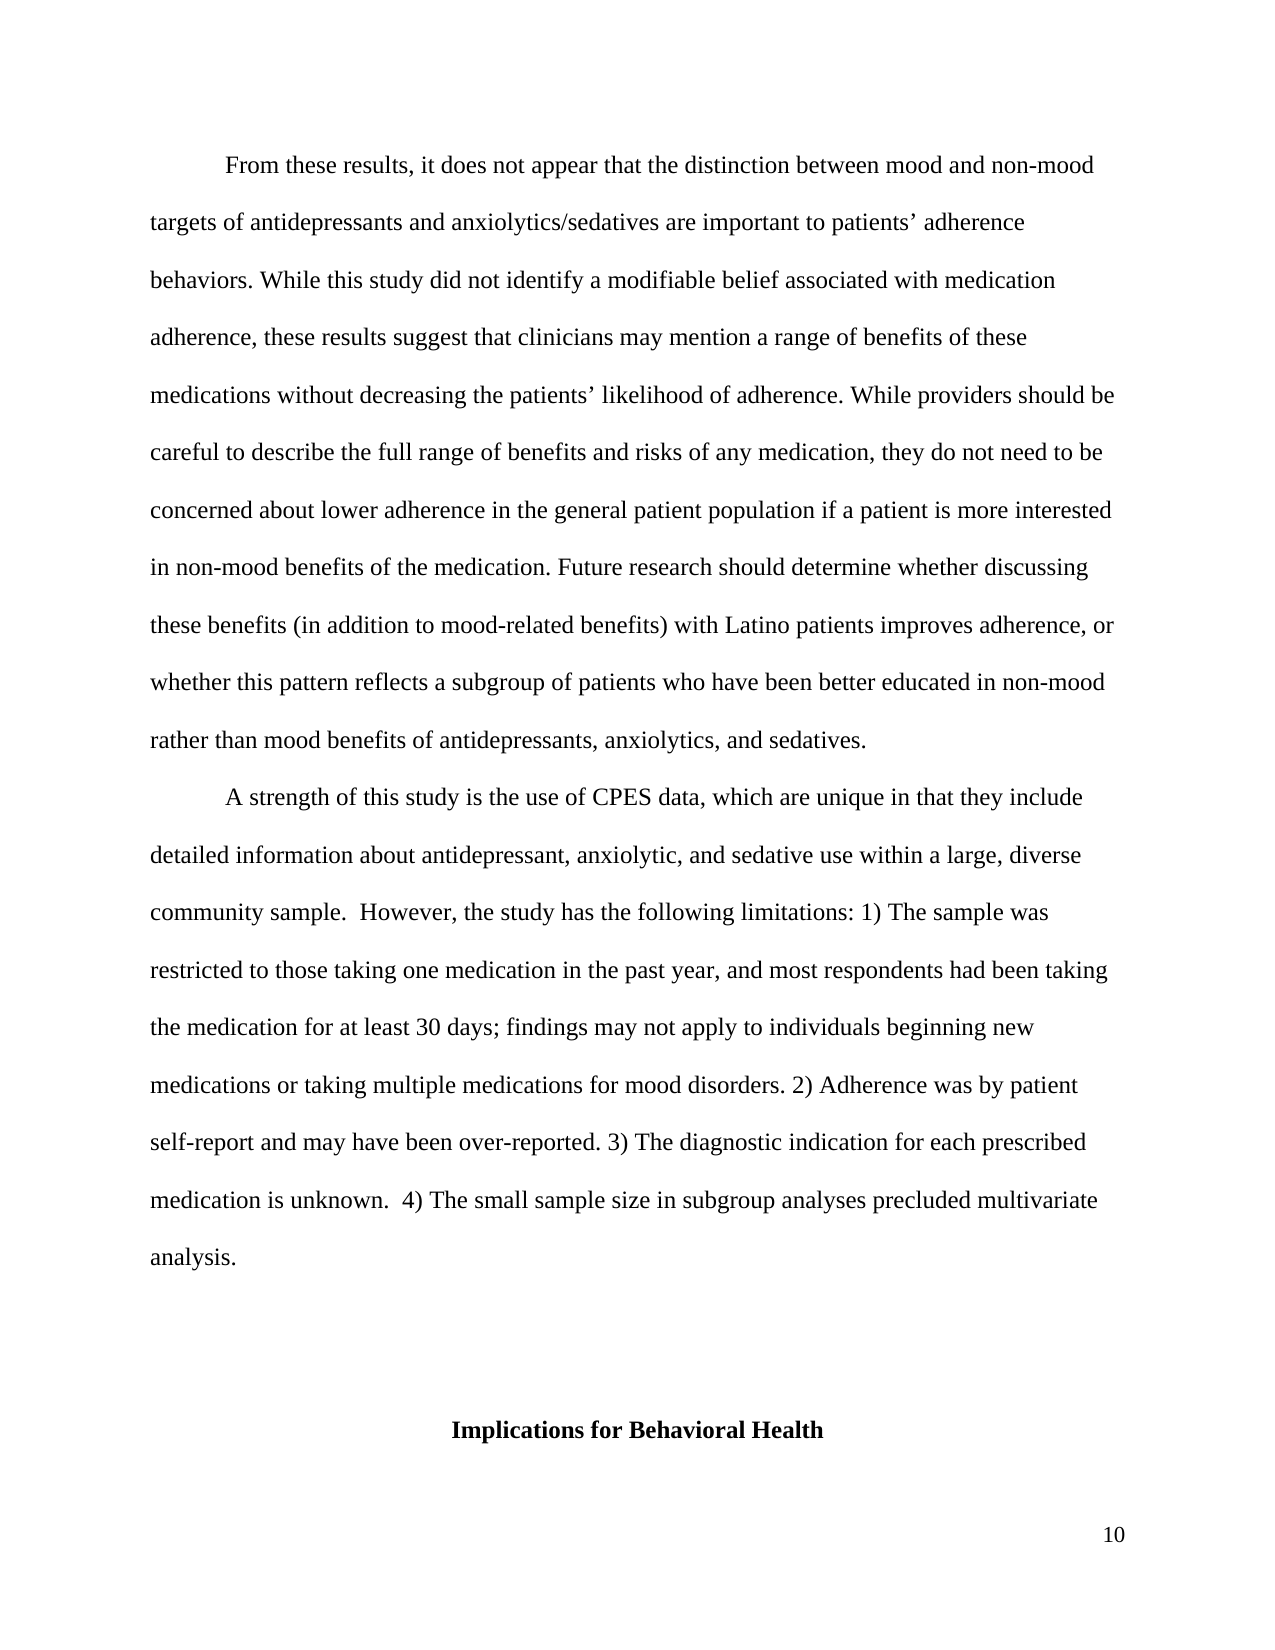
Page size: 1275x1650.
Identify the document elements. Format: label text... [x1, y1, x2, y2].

text From these results, it does not appear that the distinction between mood and non-mood targets of antidepressants and anxiolytics/sedatives are important to patients’ adherence behaviors. While this study did not identify a modifiable belief associated with medication adherence, these results suggest that clinicians may mention a range of benefits of these medications without decreasing the patients’ likelihood of adherence. While providers should be careful to describe the full range of benefits and risks of any medication, they do not need to be concerned about lower adherence in the general patient population if a patient is more interested in non-mood benefits of the medication. Future research should determine whether discussing these benefits (in addition to mood-related benefits) with Latino patients improves adherence, or whether this pattern reflects a subgroup of patients who have been better educated in non-mood rather than mood benefits of antidepressants, anxiolytics, and sedatives. [150, 150, 1125, 754]
text A strength of this study is the use of CPES data, which are unique in that they include detailed information about antidepressant, anxiolytic, and sedative use within a large, diverse community sample. However, the study has the following limitations: 1) The sample was restricted to those taking one medication in the past year, and most respondents had been taking the medication for at least 30 days; findings may not apply to individuals beginning new medications or taking multiple medications for mood disorders. 2) Adherence was by patient self-report and may have been over-reported. 3) The diagnostic indication for each prescribed medication is unknown. 4) The small sample size in subgroup analyses precluded multivariate analysis. [150, 782, 1125, 1271]
text Implications for Behavioral Health [150, 1415, 1125, 1444]
